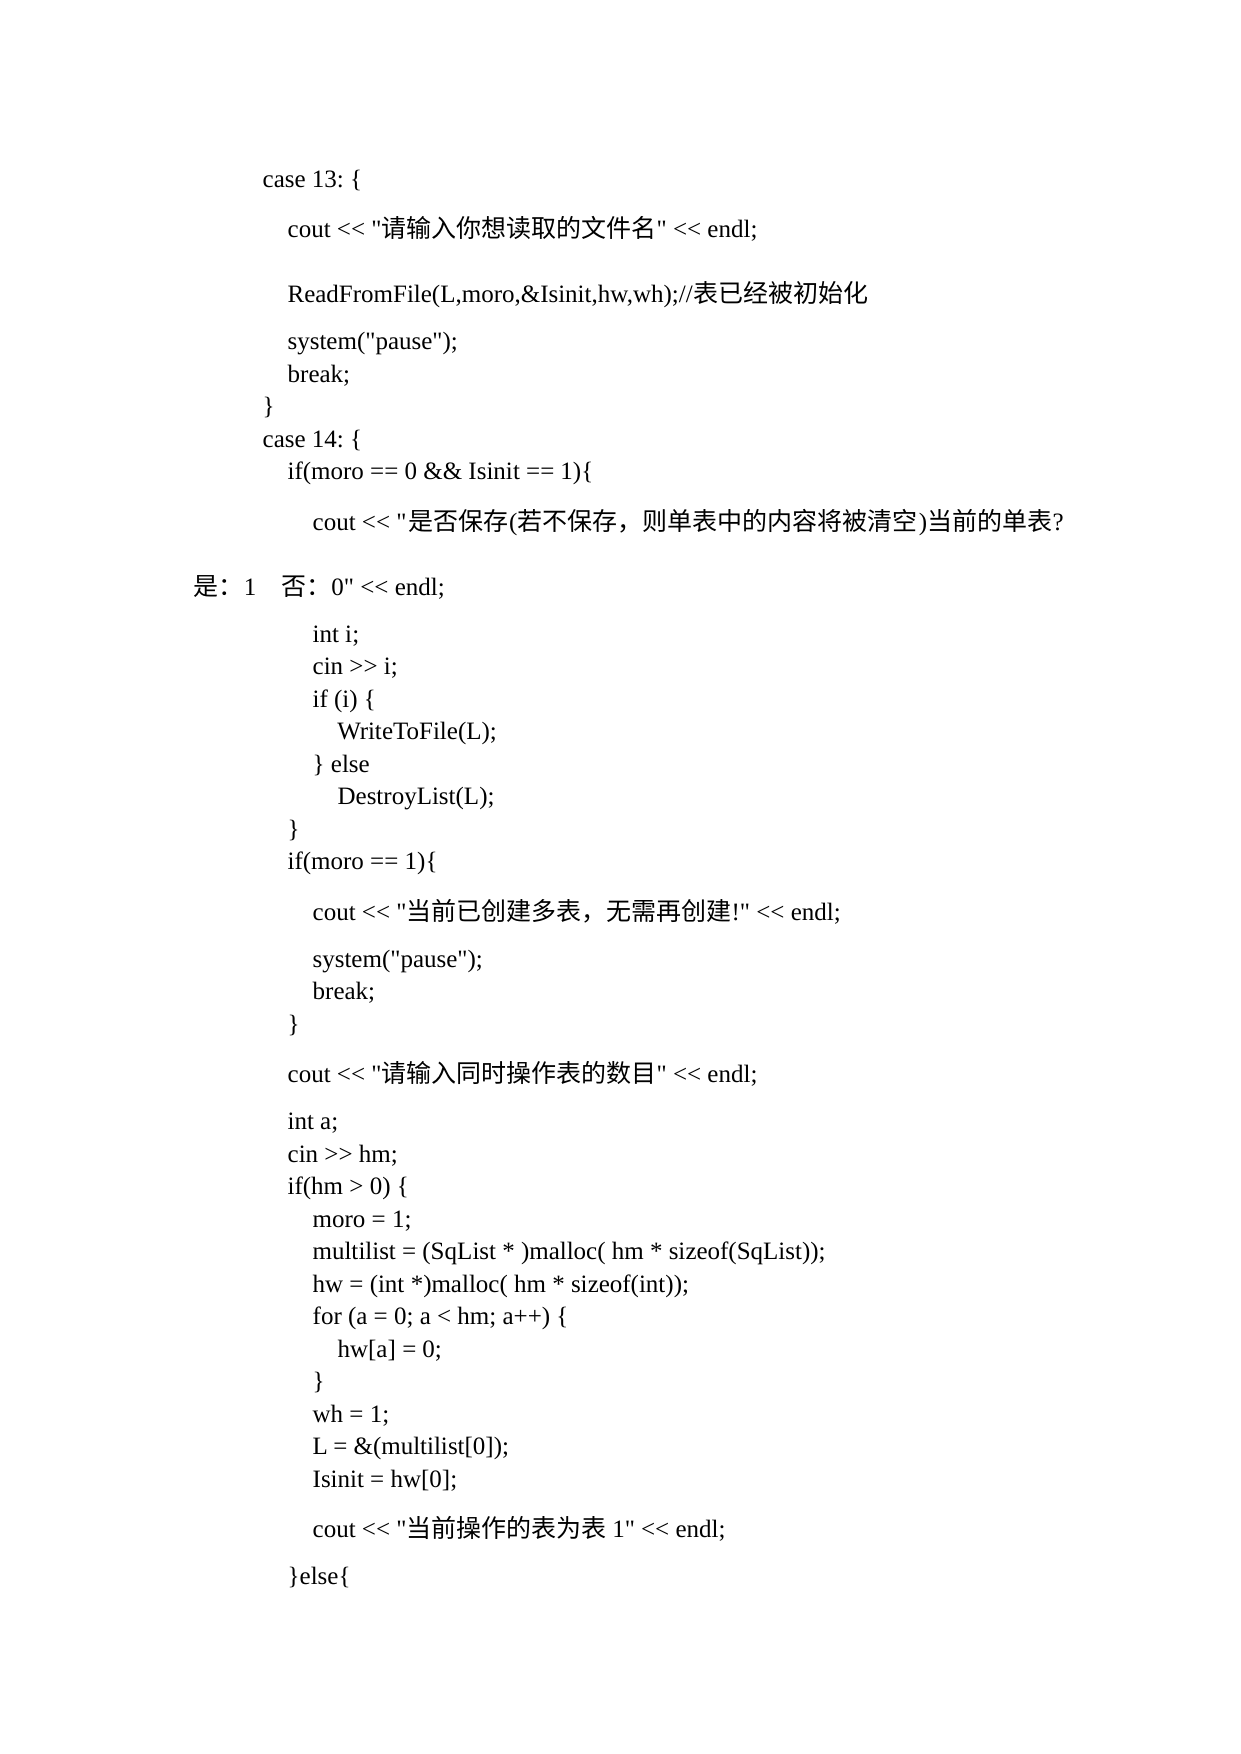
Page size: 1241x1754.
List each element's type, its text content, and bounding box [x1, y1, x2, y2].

text if (i) { [187, 682, 1053, 714]
text multilist = (SqList * )malloc( hm * sizeof(SqList)); [187, 1234, 1053, 1267]
text WriteToFile(L); [187, 714, 1053, 747]
text if(hm > 0) { [187, 1169, 1053, 1202]
text case 14: { [187, 422, 1053, 454]
text DestroyList(L); [187, 779, 1053, 812]
text L = &(multilist[0]); [187, 1429, 1053, 1462]
text cout << "请输入你想读取的文件名" << endl; [187, 194, 1053, 259]
text for (a = 0; a < hm; a++) { [187, 1299, 1053, 1332]
text } [187, 1364, 1053, 1397]
text int i; [187, 617, 1053, 649]
text cout << "是否保存(若不保存，则单表中的内容将被清空)当前的单表? 是：1 否：0" << endl; [187, 487, 1053, 617]
text Isinit = hw[0]; [187, 1462, 1053, 1494]
text break; [187, 974, 1053, 1007]
text if(moro == 1){ [187, 844, 1053, 877]
text if(moro == 0 && Isinit == 1){ [187, 454, 1053, 487]
text cout << "当前已创建多表，无需再创建!" << endl; [187, 877, 1053, 942]
text break; [187, 357, 1053, 389]
text system("pause"); [187, 942, 1053, 974]
text }else{ [187, 1559, 1053, 1592]
text case 13: { [187, 162, 1053, 194]
text } [187, 389, 1053, 422]
text cout << "请输入同时操作表的数目" << endl; [187, 1039, 1053, 1104]
text int a; [187, 1104, 1053, 1137]
text cin >> hm; [187, 1137, 1053, 1169]
text system("pause"); [187, 324, 1053, 357]
text cout << "当前操作的表为表 1" << endl; [187, 1494, 1053, 1559]
text cin >> i; [187, 649, 1053, 682]
text ReadFromFile(L,moro,&Isinit,hw,wh);//表已经被初始化 [187, 259, 1053, 324]
text wh = 1; [187, 1397, 1053, 1429]
text hw = (int *)malloc( hm * sizeof(int)); [187, 1267, 1053, 1299]
text } [187, 1007, 1053, 1039]
text } else [187, 747, 1053, 779]
text moro = 1; [187, 1202, 1053, 1234]
text hw[a] = 0; [187, 1332, 1053, 1364]
text } [187, 812, 1053, 844]
